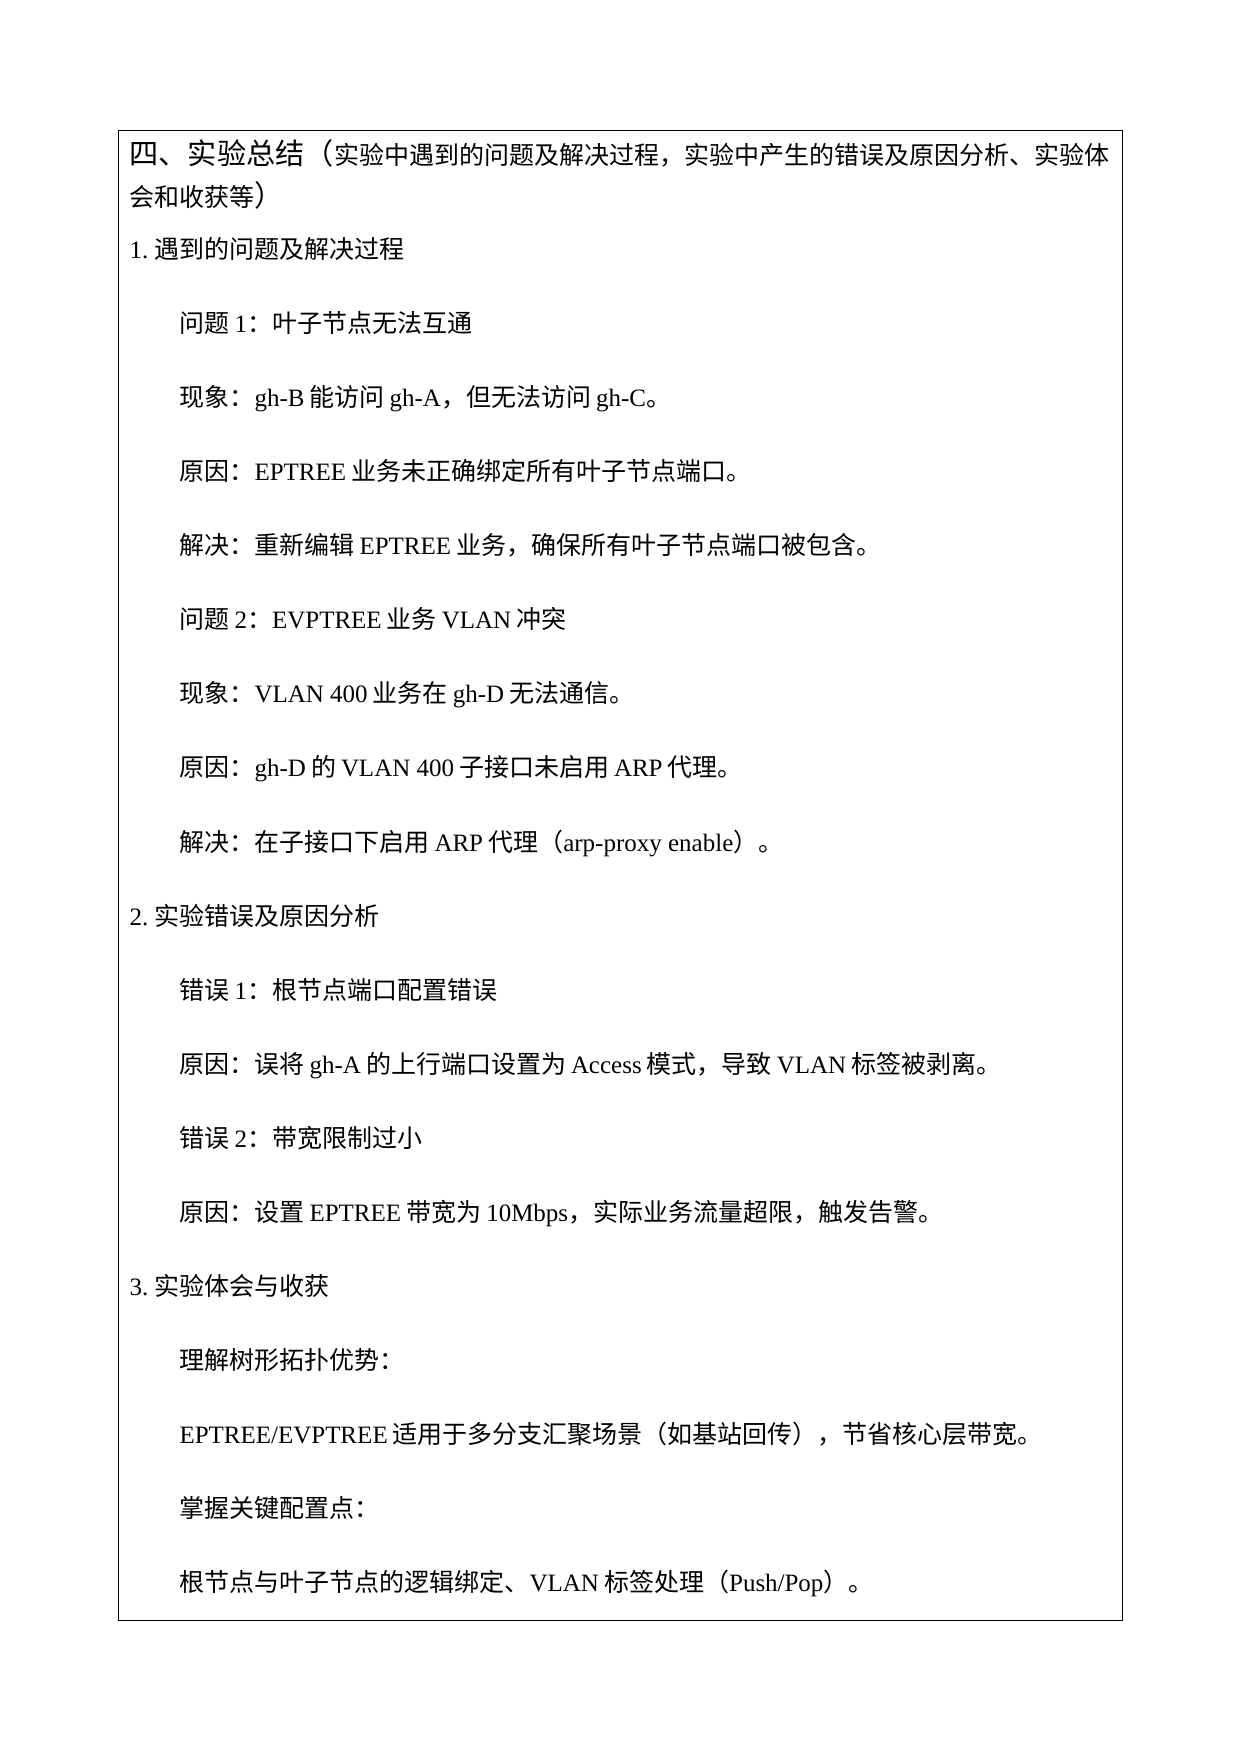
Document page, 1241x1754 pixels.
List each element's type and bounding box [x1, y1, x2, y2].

table_cell [119, 131, 1122, 1619]
